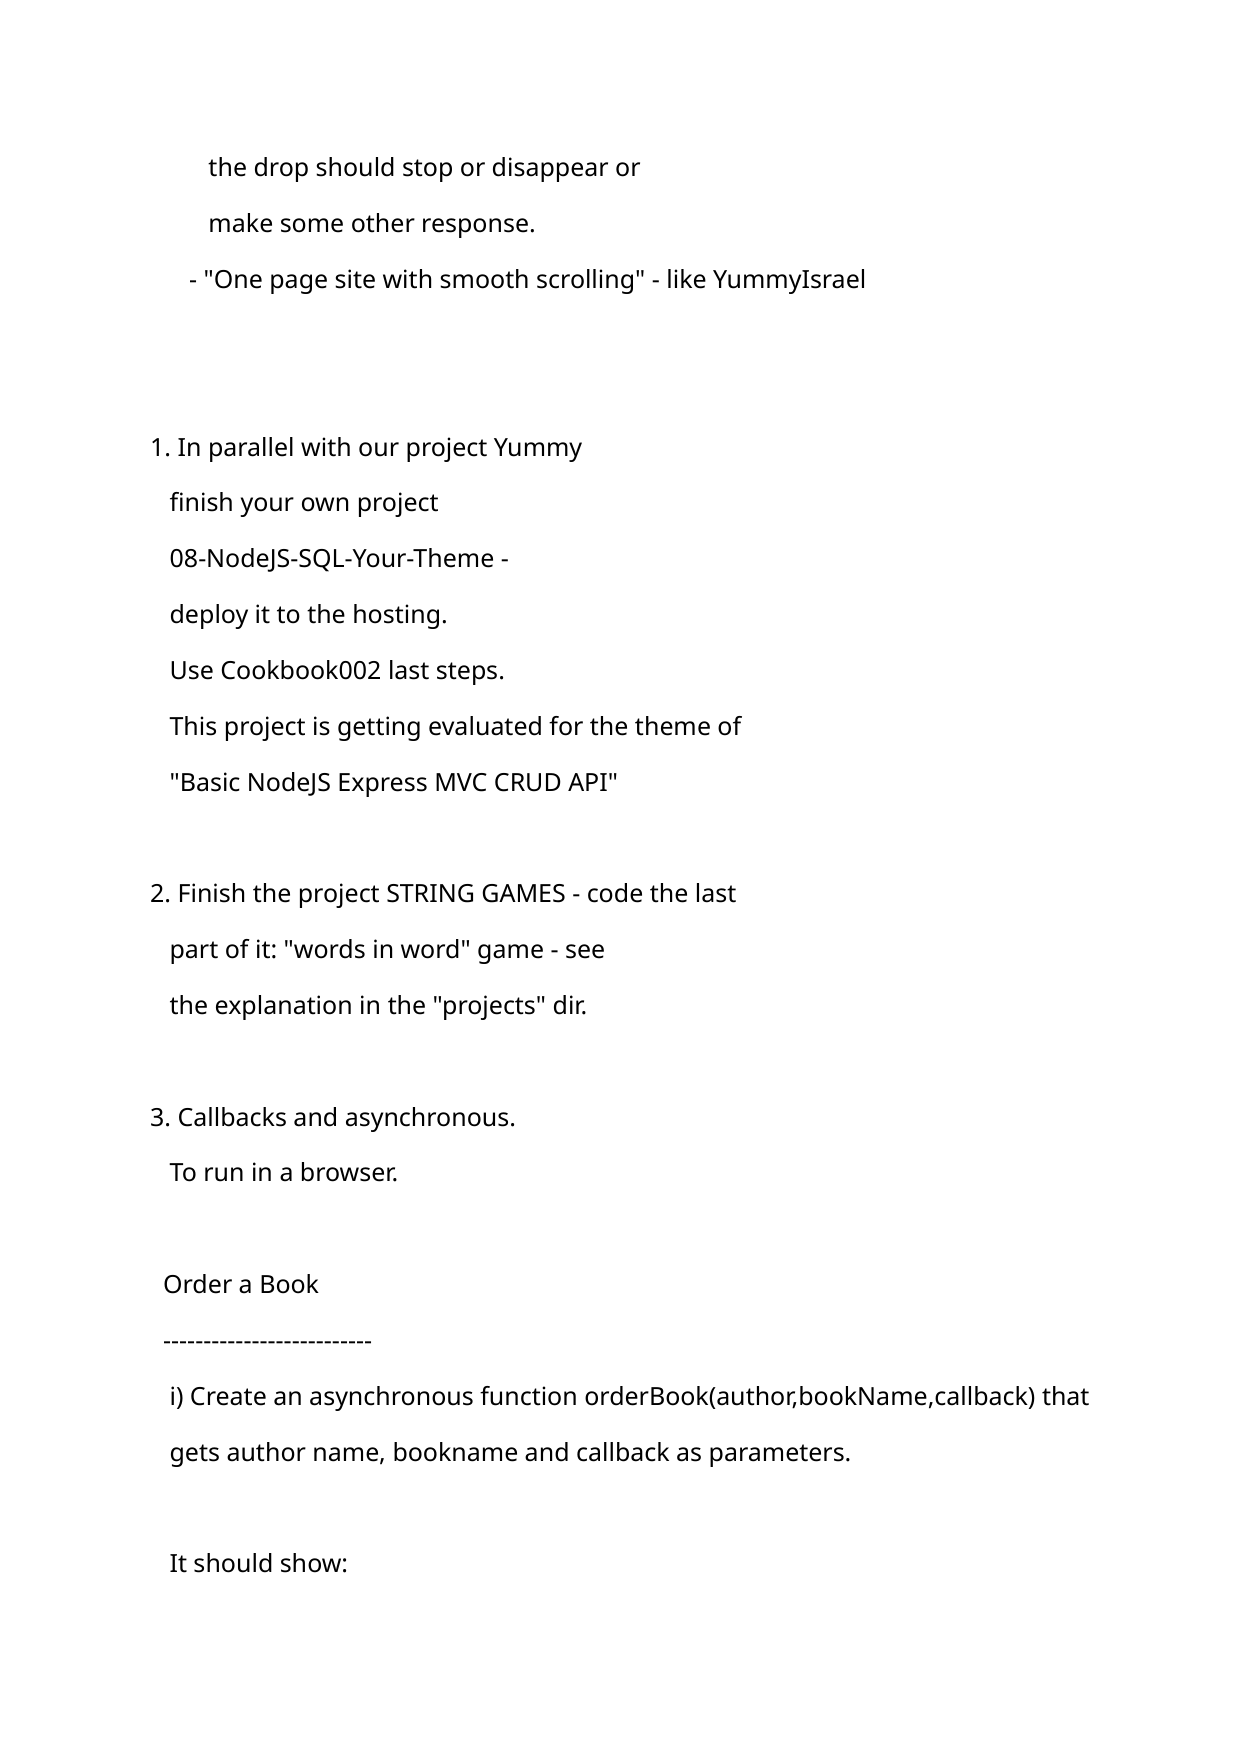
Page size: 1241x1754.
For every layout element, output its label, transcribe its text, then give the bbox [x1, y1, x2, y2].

text gets author name, bookname and callback as parameters. [150, 1434, 1090, 1468]
text i) Create an asynchronous function orderBook(author,bookName,callback) that [150, 1378, 1090, 1412]
text make some other response. [150, 206, 1090, 240]
text the drop should stop or disappear or [150, 150, 1090, 184]
text - "One page site with smooth scrolling" - like YummyIsrael [150, 262, 1090, 296]
text It should show: [150, 1546, 1090, 1580]
text Use Cookbook002 last steps. [150, 652, 1090, 687]
text finish your own project [150, 485, 1090, 519]
text To run in a browser. [150, 1155, 1090, 1189]
text "Basic NodeJS Express MVC CRUD API" [150, 764, 1090, 798]
text 2. Finish the project STRING GAMES - code the last [150, 876, 1090, 910]
text the explanation in the "projects" dir. [150, 987, 1090, 1022]
text part of it: "words in word" game - see [150, 932, 1090, 966]
text deploy it to the hosting. [150, 597, 1090, 631]
text -------------------------- [150, 1322, 1090, 1357]
text This project is getting evaluated for the theme of [150, 708, 1090, 742]
text 1. In parallel with our project Yummy [150, 429, 1090, 463]
text Order a Book [150, 1267, 1090, 1301]
text 08-NodeJS-SQL-Your-Theme - [150, 541, 1090, 575]
text 3. Callbacks and asynchronous. [150, 1099, 1090, 1133]
